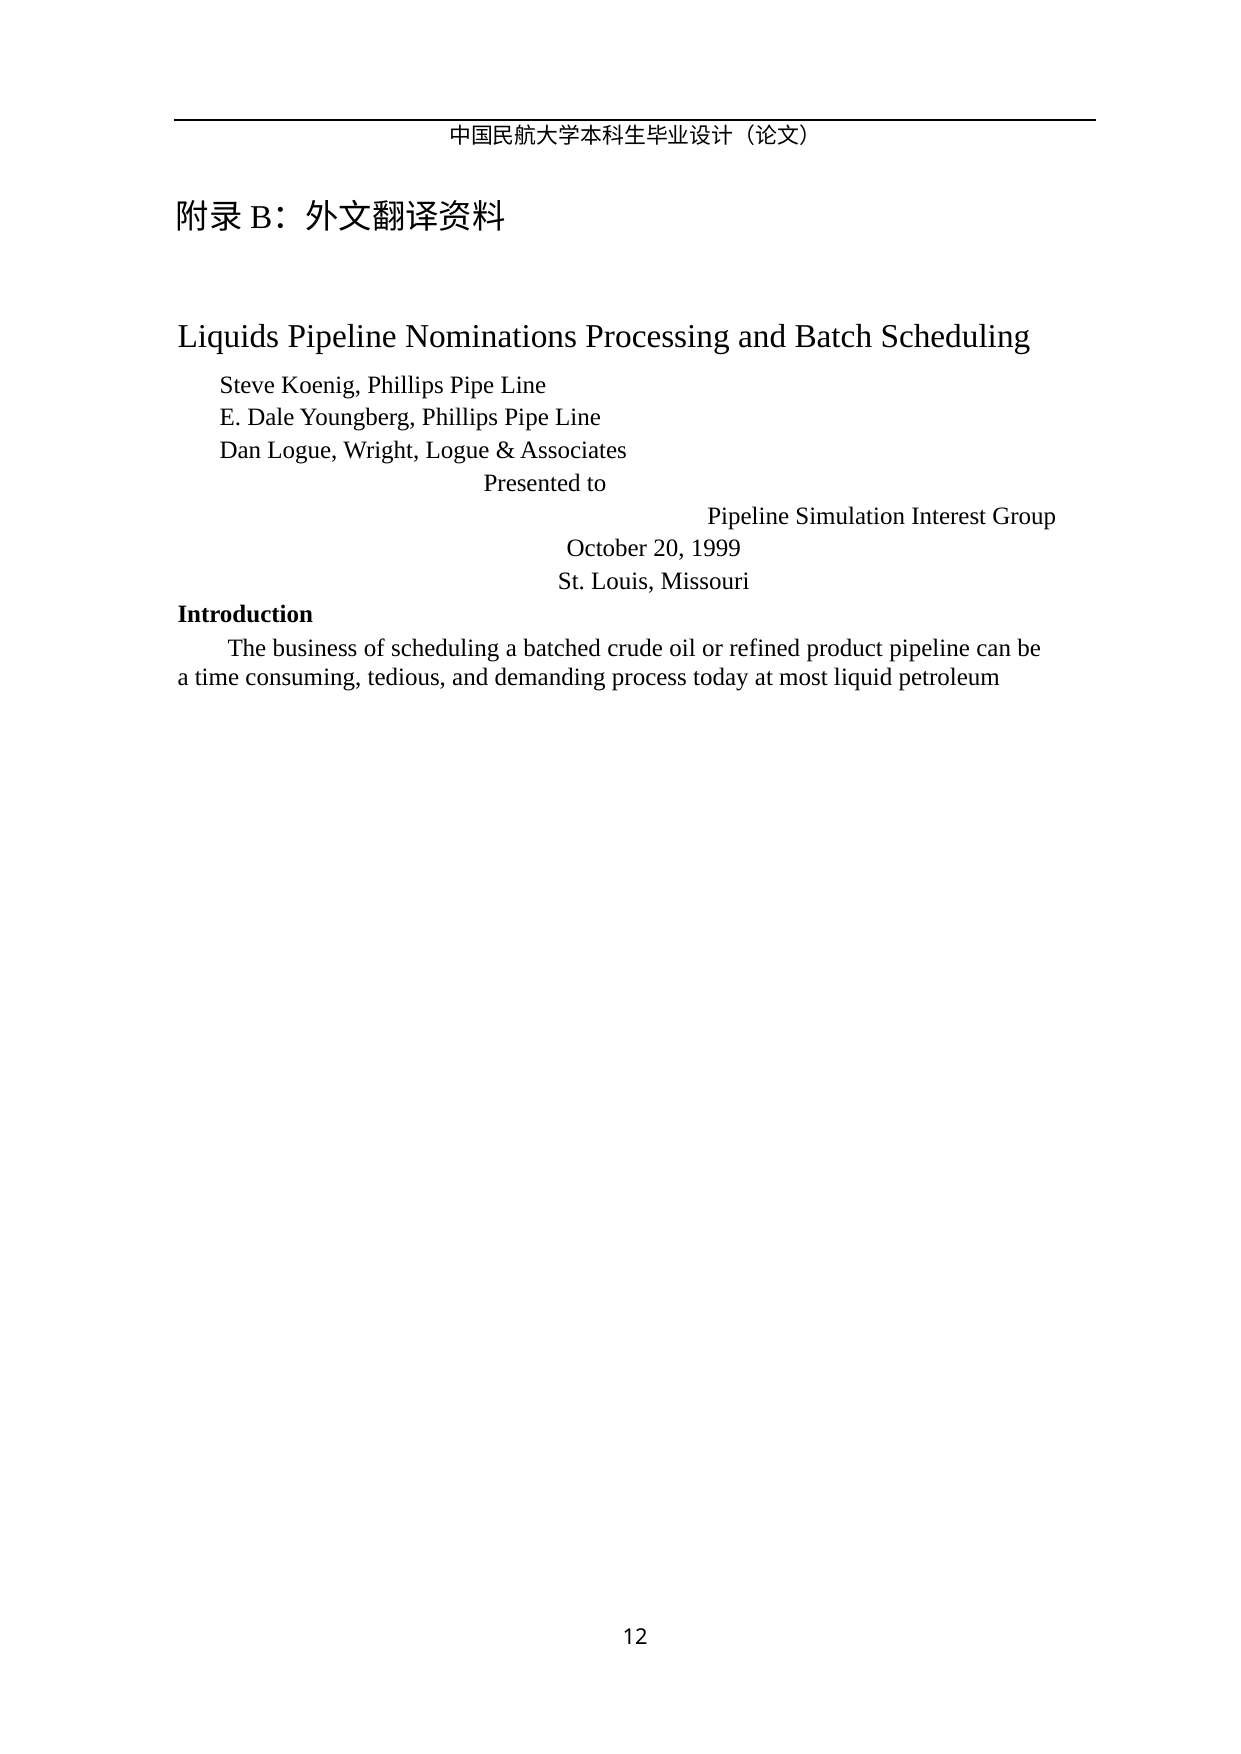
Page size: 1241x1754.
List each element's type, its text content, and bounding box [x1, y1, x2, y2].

text Introduction [177, 599, 1092, 628]
text Dan Logue, Wright, Logue & Associates [219, 435, 1094, 464]
text Liquids Pipeline Nominations Processing and Batch Scheduling [177, 316, 1092, 355]
text Steve Koenig, Phillips Pipe Line [219, 370, 1094, 398]
text Presented to [219, 468, 1094, 497]
text Pipeline Simulation Interest Group [177, 501, 1056, 529]
text The business of scheduling a batched crude oil or refined product pipeline can be a time consuming, tedious, and demanding process today at most liquid petroleum [177, 633, 1041, 691]
text E. Dale Youngberg, Phillips Pipe Line [219, 402, 1094, 431]
text October 20, 1999 [410, 533, 1094, 562]
text St. Louis, Missouri [389, 566, 1094, 595]
text 附录 B：外文翻译资料 [176, 196, 1094, 237]
